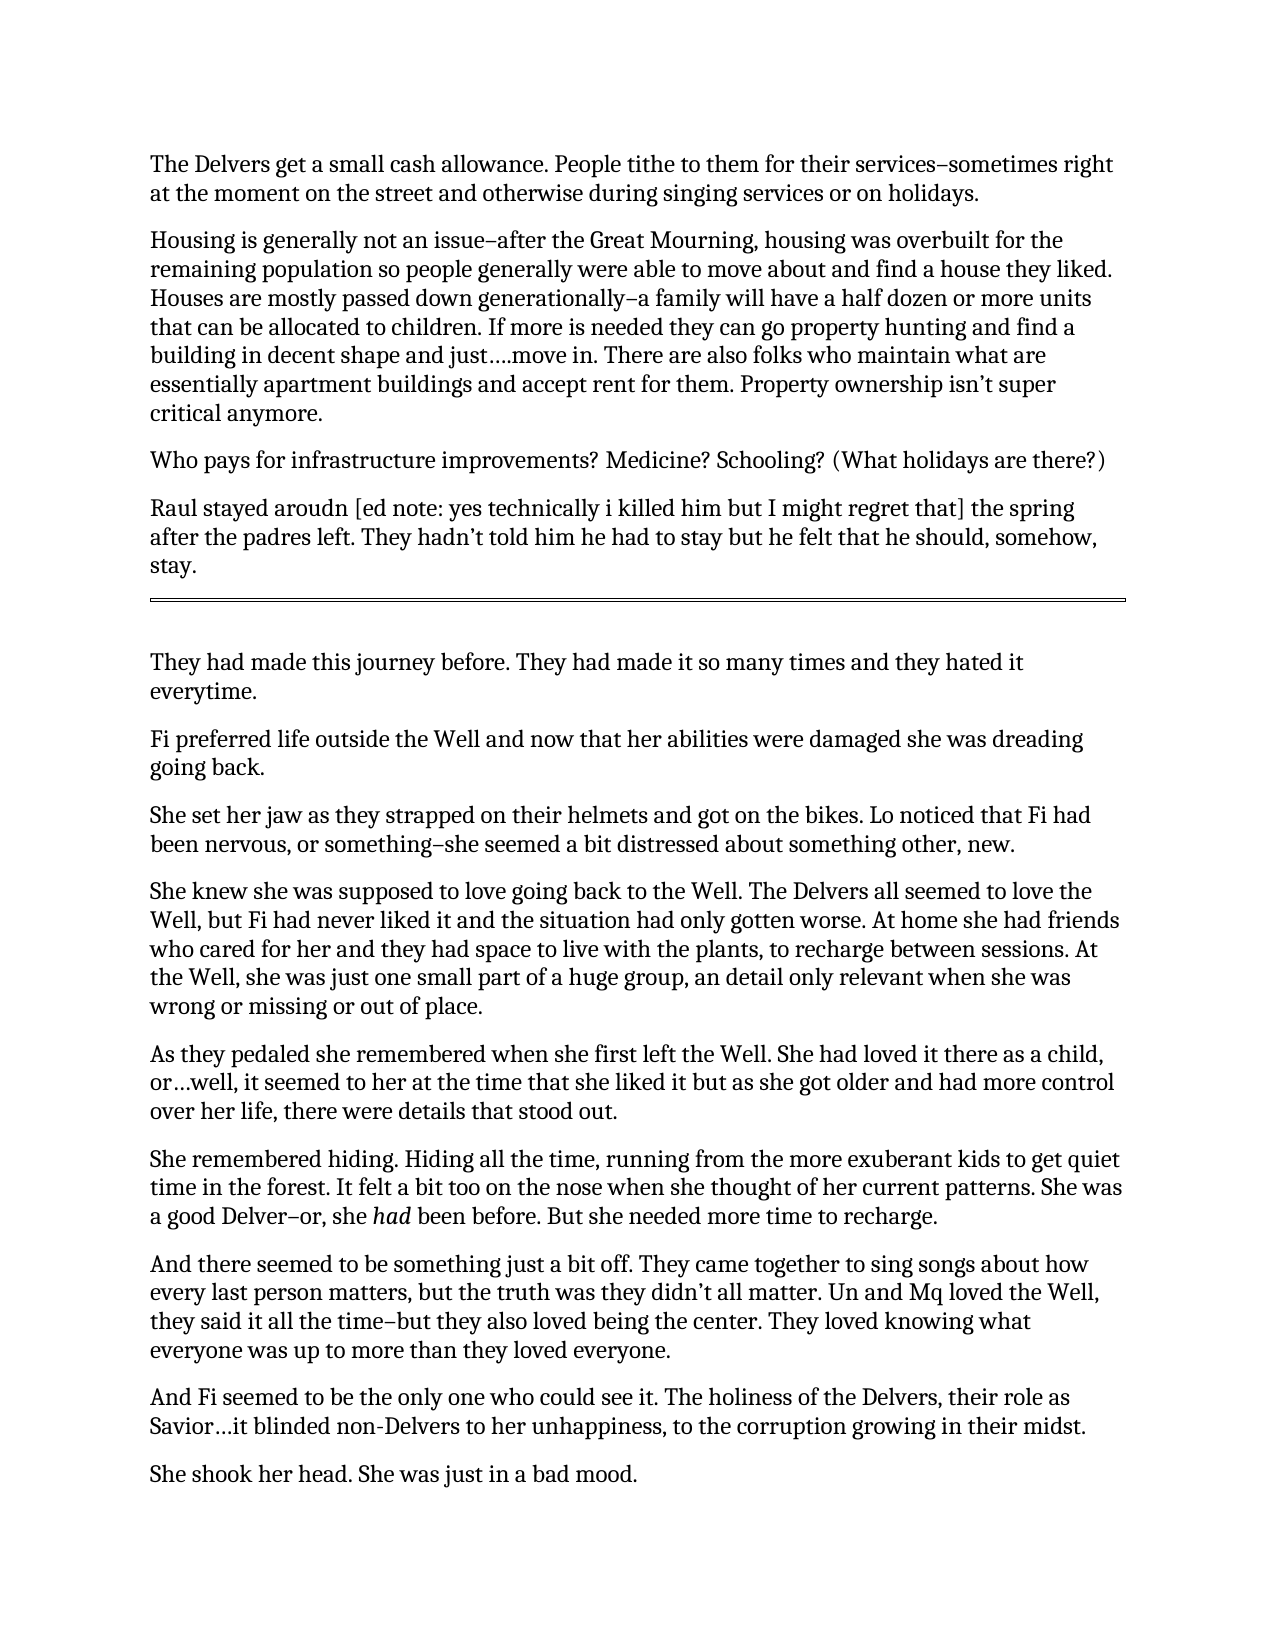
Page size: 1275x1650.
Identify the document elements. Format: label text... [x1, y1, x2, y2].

text She shook her head. She was just in a bad mood. [150, 1459, 1125, 1488]
text Fi preferred life outside the Well and now that her abilities were damaged she was dreading going back. [150, 724, 1125, 782]
text Who pays for infrastructure improvements? Medicine? Schooling? (What holidays are there?) [150, 446, 1125, 475]
text And Fi seemed to be the only one who could see it. The holiness of the Delvers, their role as Savior…it blinded non-Delvers to her unhappiness, to the corruption growing in their midst. [150, 1383, 1125, 1441]
text And there seemed to be something just a bit off. They came together to sing songs about how every last person matters, but the truth was they didn’t all matter. Un and Mq loved the Well, they said it all the time–but they also loved being the center. They loved knowing what everyone was up to more than they loved everyone. [150, 1249, 1125, 1364]
text Housing is generally not an issue–after the Great Mourning, housing was overbuilt for the remaining population so people generally were able to move about and find a house they liked. Houses are mostly passed down generationally–a family will have a half dozen or more units that can be allocated to children. If more is needed they can go property hunting and find a building in decent shape and just….move in. There are also folks who maintain what are essentially apartment buildings and accept rent for them. Property ownership isn’t super critical anymore. [150, 226, 1125, 427]
text As they pedaled she remembered when she first left the Well. She had loved it there as a child, or…well, it seemed to her at the time that she liked it but as she got older and had more control over her life, there were details that stood out. [150, 1039, 1125, 1126]
text She knew she was supposed to love going back to the Well. The Delvers all seemed to love the Well, but Fi had never liked it and the situation had only gotten worse. At home she had friends who cared for her and they had space to live with the plants, to recharge between sessions. At the Well, she was just one small part of a huge group, an detail only relevant when she was wrong or missing or out of place. [150, 877, 1125, 1021]
text She set her jaw as they strapped on their helmets and got on the bikes. Lo noticed that Fi had been nervous, or something–she seemed a bit distressed about something other, new. [150, 801, 1125, 858]
text The Delvers get a small cash allowance. People tithe to them for their services–sometimes right at the moment on the street and otherwise during singing services or on holidays. [150, 150, 1125, 207]
text They had made this journey before. They had made it so many times and they hated it everytime. [150, 648, 1125, 706]
text Raul stayed aroudn [ed note: yes technically i killed him but I might regret that] the spring after the padres left. They hadn’t told him he had to stay but he felt that he should, somehow, stay. [150, 494, 1125, 580]
text She remembered hiding. Hiding all the time, running from the more exuberant kids to get quiet time in the forest. It felt a bit too on the nose when she thought of her current patterns. She was a good Delver–or, she had been before. But she needed more time to recharge. [150, 1144, 1125, 1231]
